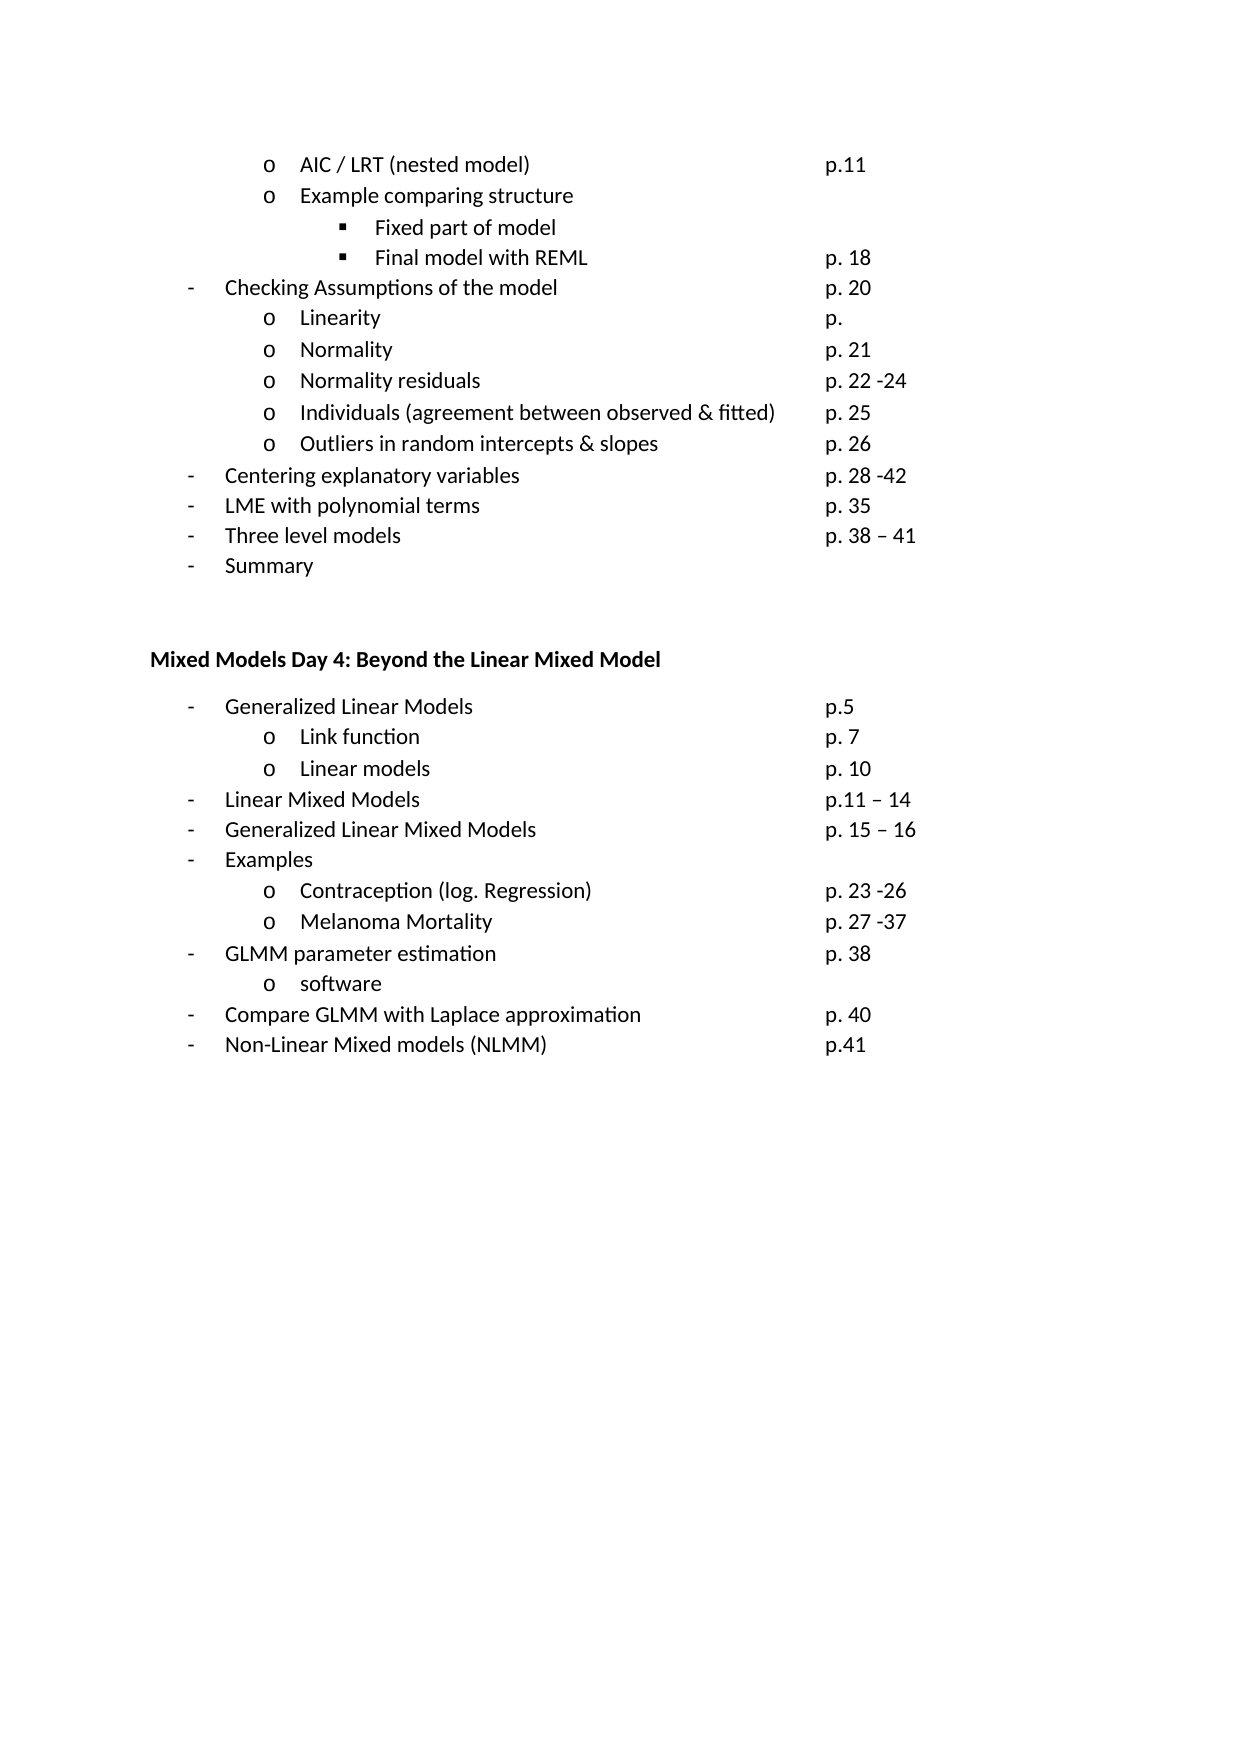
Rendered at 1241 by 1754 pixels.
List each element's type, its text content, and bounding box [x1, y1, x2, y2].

list Example comparing structure [262, 181, 1090, 211]
list Normality residuals p. 22 -24 [262, 366, 1090, 396]
list Linear Mixed Models p.11 – 14 [187, 785, 1090, 813]
list LME with polynomial terms p. 35 [187, 491, 1090, 519]
list Melanoma Mortality p. 27 -37 [262, 907, 1090, 936]
list Fixed part of model [337, 213, 1090, 241]
list AIC / LRT (nested model) p.11 [262, 150, 1090, 179]
list Normality p. 21 [262, 335, 1090, 364]
list Individuals (agreement between observed & fitted) p. 25 [262, 398, 1090, 427]
list Generalized Linear Models p.5 [187, 692, 1090, 720]
list Generalized Linear Mixed Models p. 15 – 16 [187, 815, 1090, 843]
list Contraception (log. Regression) p. 23 -26 [262, 876, 1090, 905]
list Final model with REML p. 18 [337, 243, 1090, 271]
list Summary [187, 551, 1090, 579]
list Linear models p. 10 [262, 754, 1090, 783]
list GLMM parameter estimation p. 38 [187, 939, 1090, 967]
list Examples [187, 846, 1090, 874]
list Compare GLMM with Laplace approximation p. 40 [187, 1000, 1090, 1028]
list Centering explanatory variables p. 28 -42 [187, 461, 1090, 489]
list Link function p. 7 [262, 722, 1090, 751]
list Outliers in random intercepts & slopes p. 26 [262, 429, 1090, 458]
list software [262, 969, 1090, 998]
list Linearity p. [262, 303, 1090, 333]
text Mixed Models Day 4: Beyond the Linear Mixed Model [150, 645, 1090, 673]
list Non-Linear Mixed models (NLMM) p.41 [187, 1031, 1090, 1059]
list Checking Assumptions of the model p. 20 [187, 273, 1090, 301]
list Three level models p. 38 – 41 [187, 521, 1090, 549]
